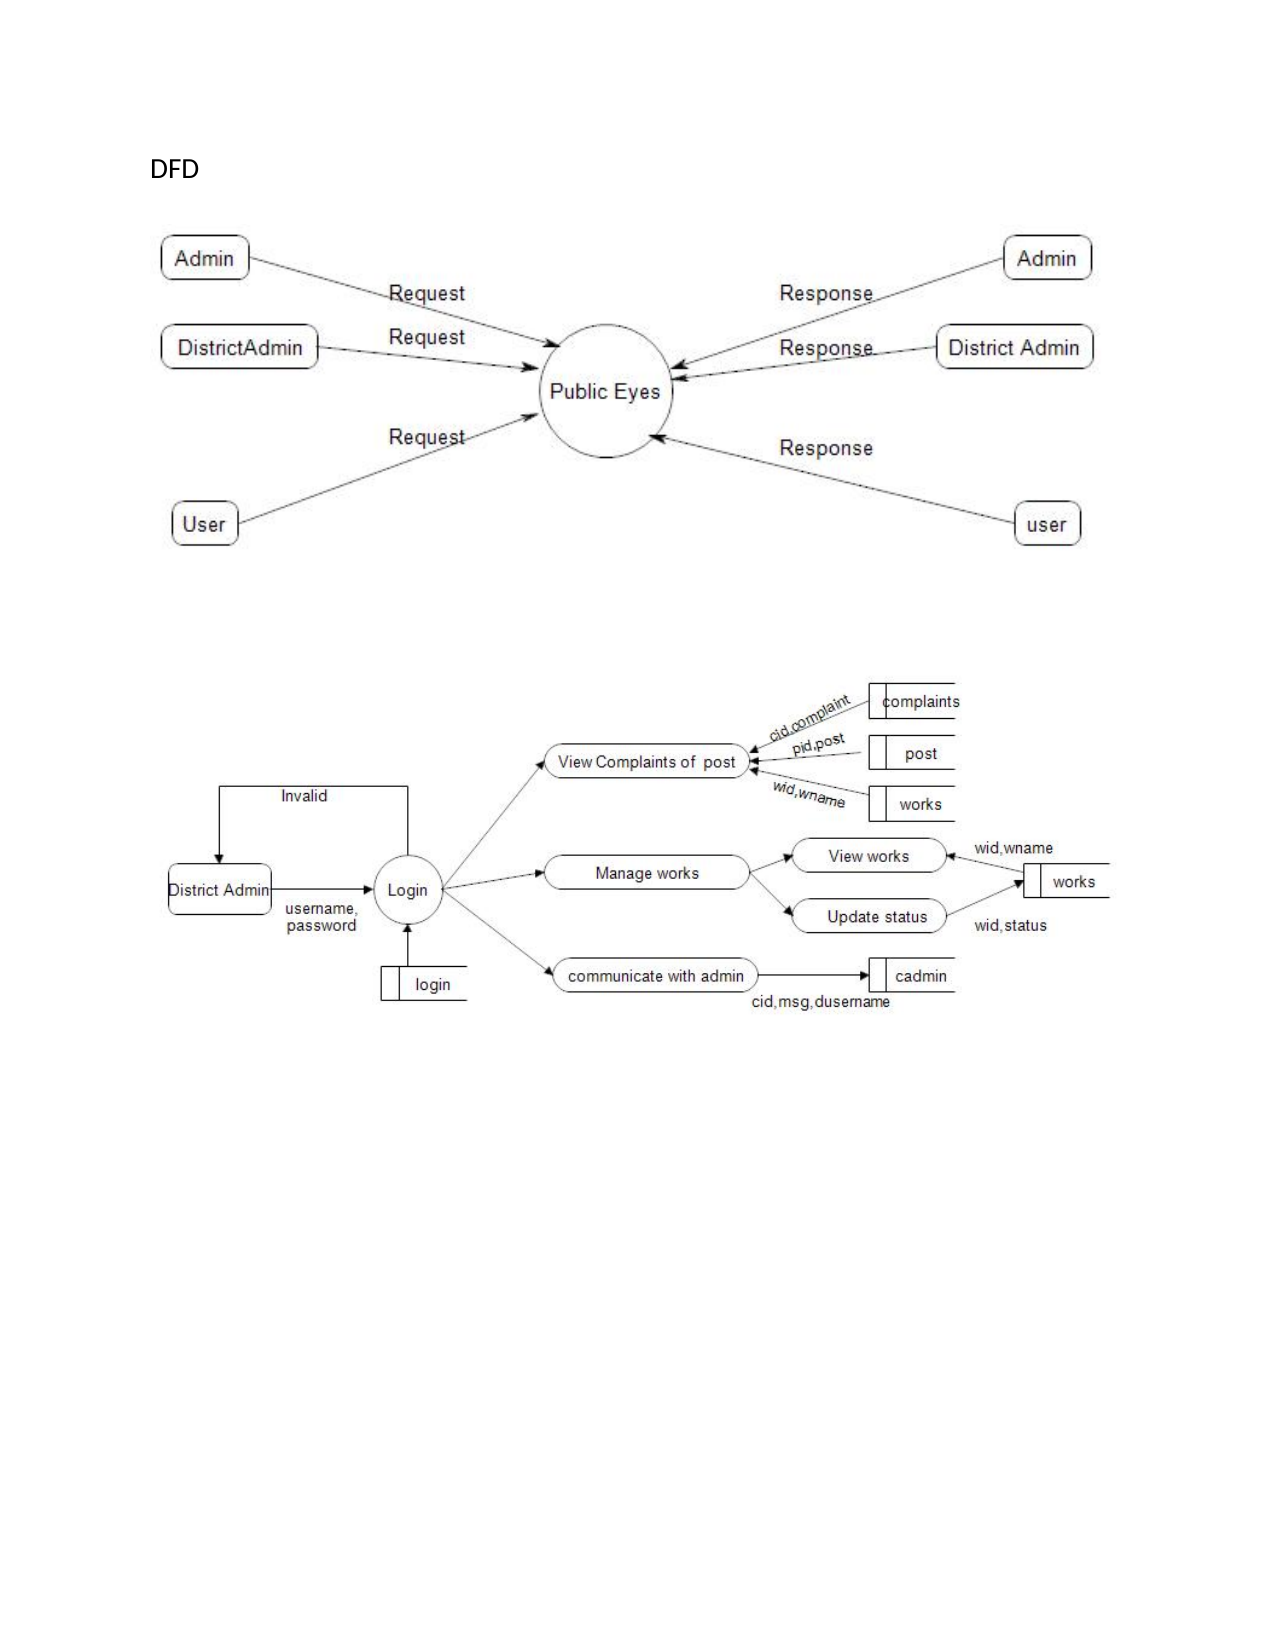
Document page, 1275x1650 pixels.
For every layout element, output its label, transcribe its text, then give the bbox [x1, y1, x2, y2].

picture [150, 224, 1102, 557]
picture [150, 666, 1126, 1018]
text DFD [150, 150, 1125, 186]
